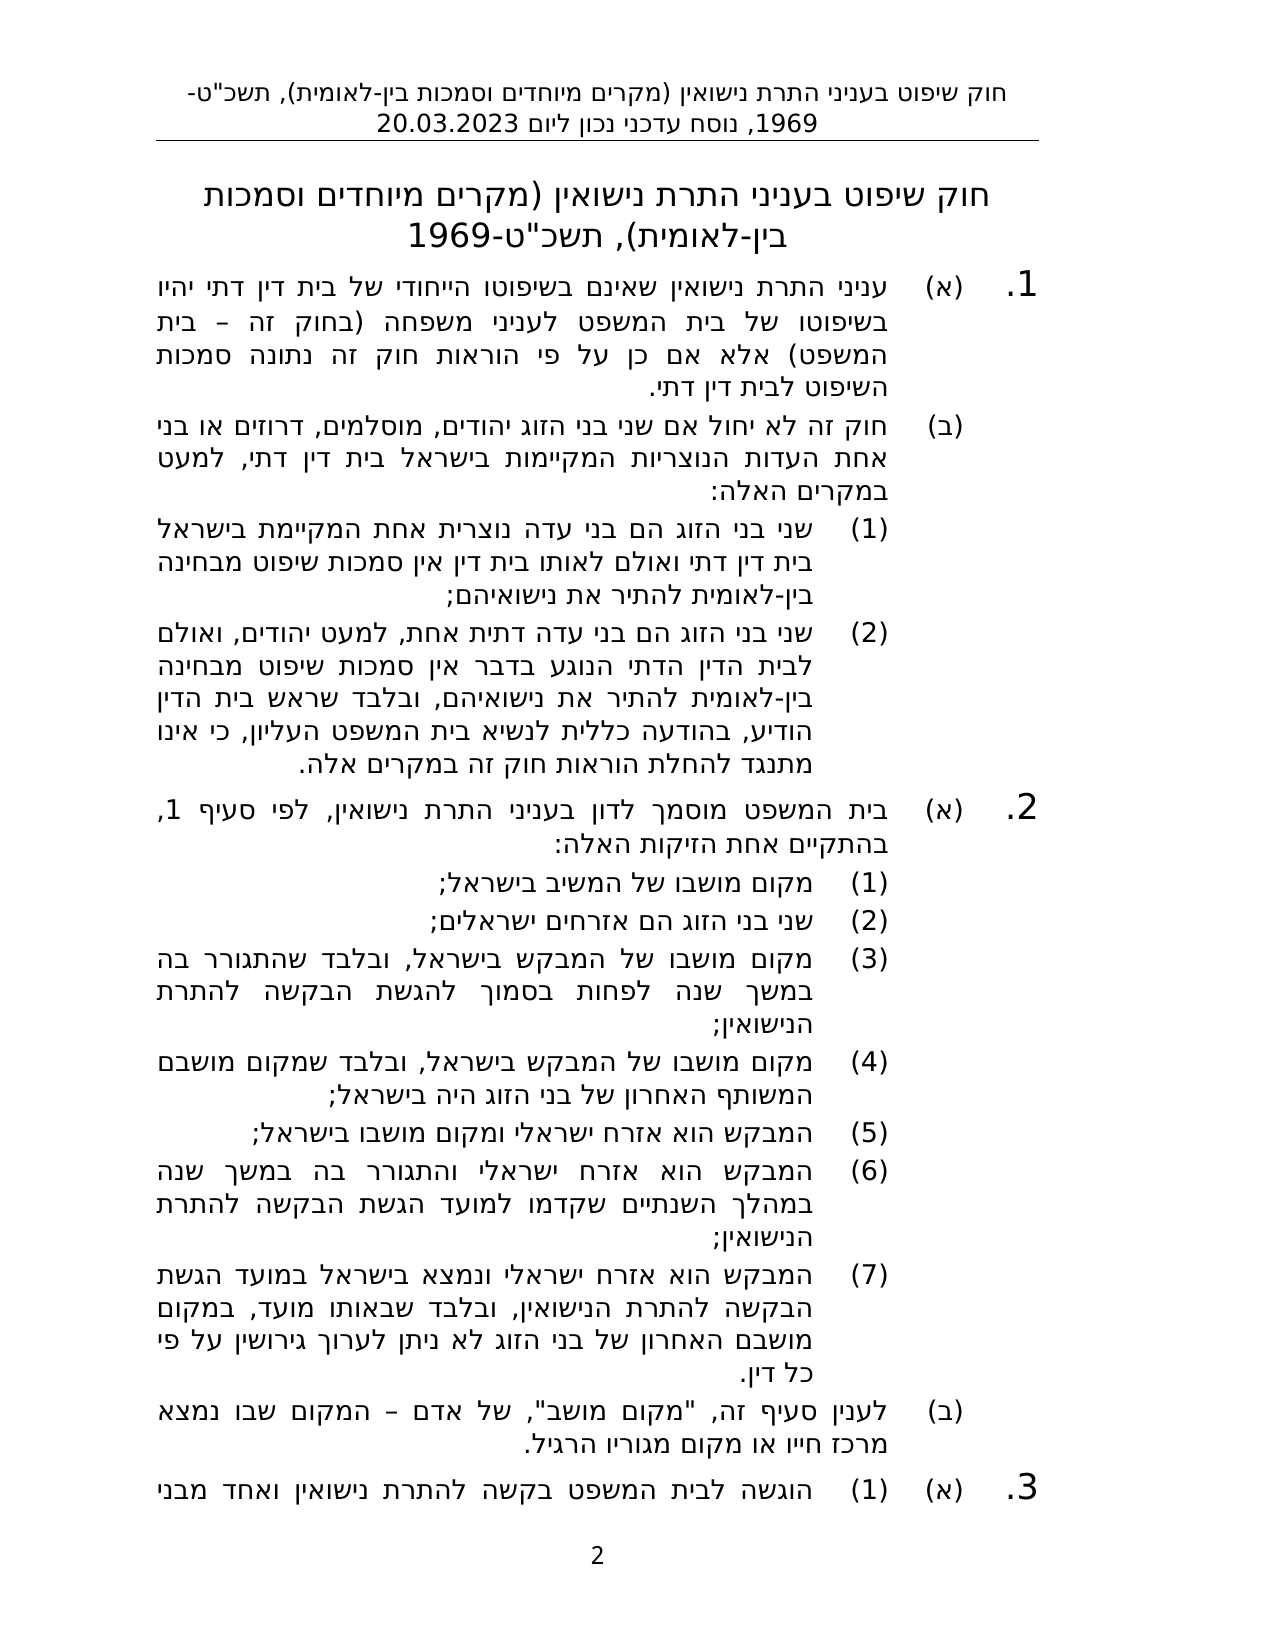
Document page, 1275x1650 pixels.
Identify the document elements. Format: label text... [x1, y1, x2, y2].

text (1) שני בני הזוג הם בני עדה נוצרית אחת המקיימת בישראל בית דין דתי ואולם לאותו בית דין אין סמכות שיפוט מבחינה בין-לאומית להתיר את נישואיהם; [156, 519, 889, 617]
text (2) שני בני הזוג הם אזרחים ישראלים; [156, 911, 889, 942]
text 1. (א) עניני התרת נישואין שאינם בשיפוטו הייחודי של בית דין דתי יהיו בשיפוטו של בית המשפט לעניני משפחה (בחוק זה – בית המשפט) אלא אם כן על פי הוראות חוק זה נתונה סמכות השיפוט לבית דין דתי. [156, 270, 1039, 409]
text 2. (א) בית המשפט מוסמך לדון בעניני התרת נישואין, לפי סעיף 1, בהתקיים אחת הזיקות האלה: [156, 792, 1039, 866]
text (ב) חוק זה לא יחול אם שני בני הזוג יהודים, מוסלמים, דרוזים או בני אחת העדות הנוצריות המקיימות בישראל בית דין דתי, למעט במקרים האלה: [156, 416, 964, 513]
text (5) המבקש הוא אזרח ישראלי ומקום מושבו בישראל; [156, 1123, 889, 1155]
text (1) מקום מושבו של המשיב בישראל; [156, 873, 889, 904]
text חוק שיפוט בעניני התרת נישואין (מקרים מיוחדים וסמכות בין-לאומית), תשכ"ט-1969 [156, 182, 1039, 261]
text (2) שני בני הזוג הם בני עדה דתית אחת, למעט יהודים, ואולם לבית הדין הדתי הנוגע בדבר אין סמכות שיפוט מבחינה בין-לאומית להתיר את נישואיהם, ובלבד שראש בית הדין הודיע, בהודעה כללית לנשיא בית המשפט העליון, כי אינו מתנגד להחלת הוראות חוק זה במקרים אלה. [156, 623, 889, 786]
text (4) מקום מושבו של המבקש בישראל, ובלבד שמקום מושבם המשותף האחרון של בני הזוג היה בישראל; [156, 1053, 889, 1117]
text (6) המבקש הוא אזרח ישראלי והתגורר בה במשך שנה במהלך השנתיים שקדמו למועד הגשת הבקשה להתרת הנישואין; [156, 1161, 889, 1259]
text (3) מקום מושבו של המבקש בישראל, ובלבד שהתגורר בה במשך שנה לפחות בסמוך להגשת הבקשה להתרת הנישואין; [156, 949, 889, 1046]
text (7) המבקש הוא אזרח ישראלי ונמצא בישראל במועד הגשת הבקשה להתרת הנישואין, ובלבד שבאותו מועד, במקום מושבם האחרון של בני הזוג לא ניתן לערוך גירושין על פי כל דין. [156, 1265, 889, 1395]
text (ב) לענין סעיף זה, "מקום מושב", של אדם – המקום שבו נמצא מרכז חייו או מקום מגוריו הרגיל. [156, 1402, 964, 1466]
